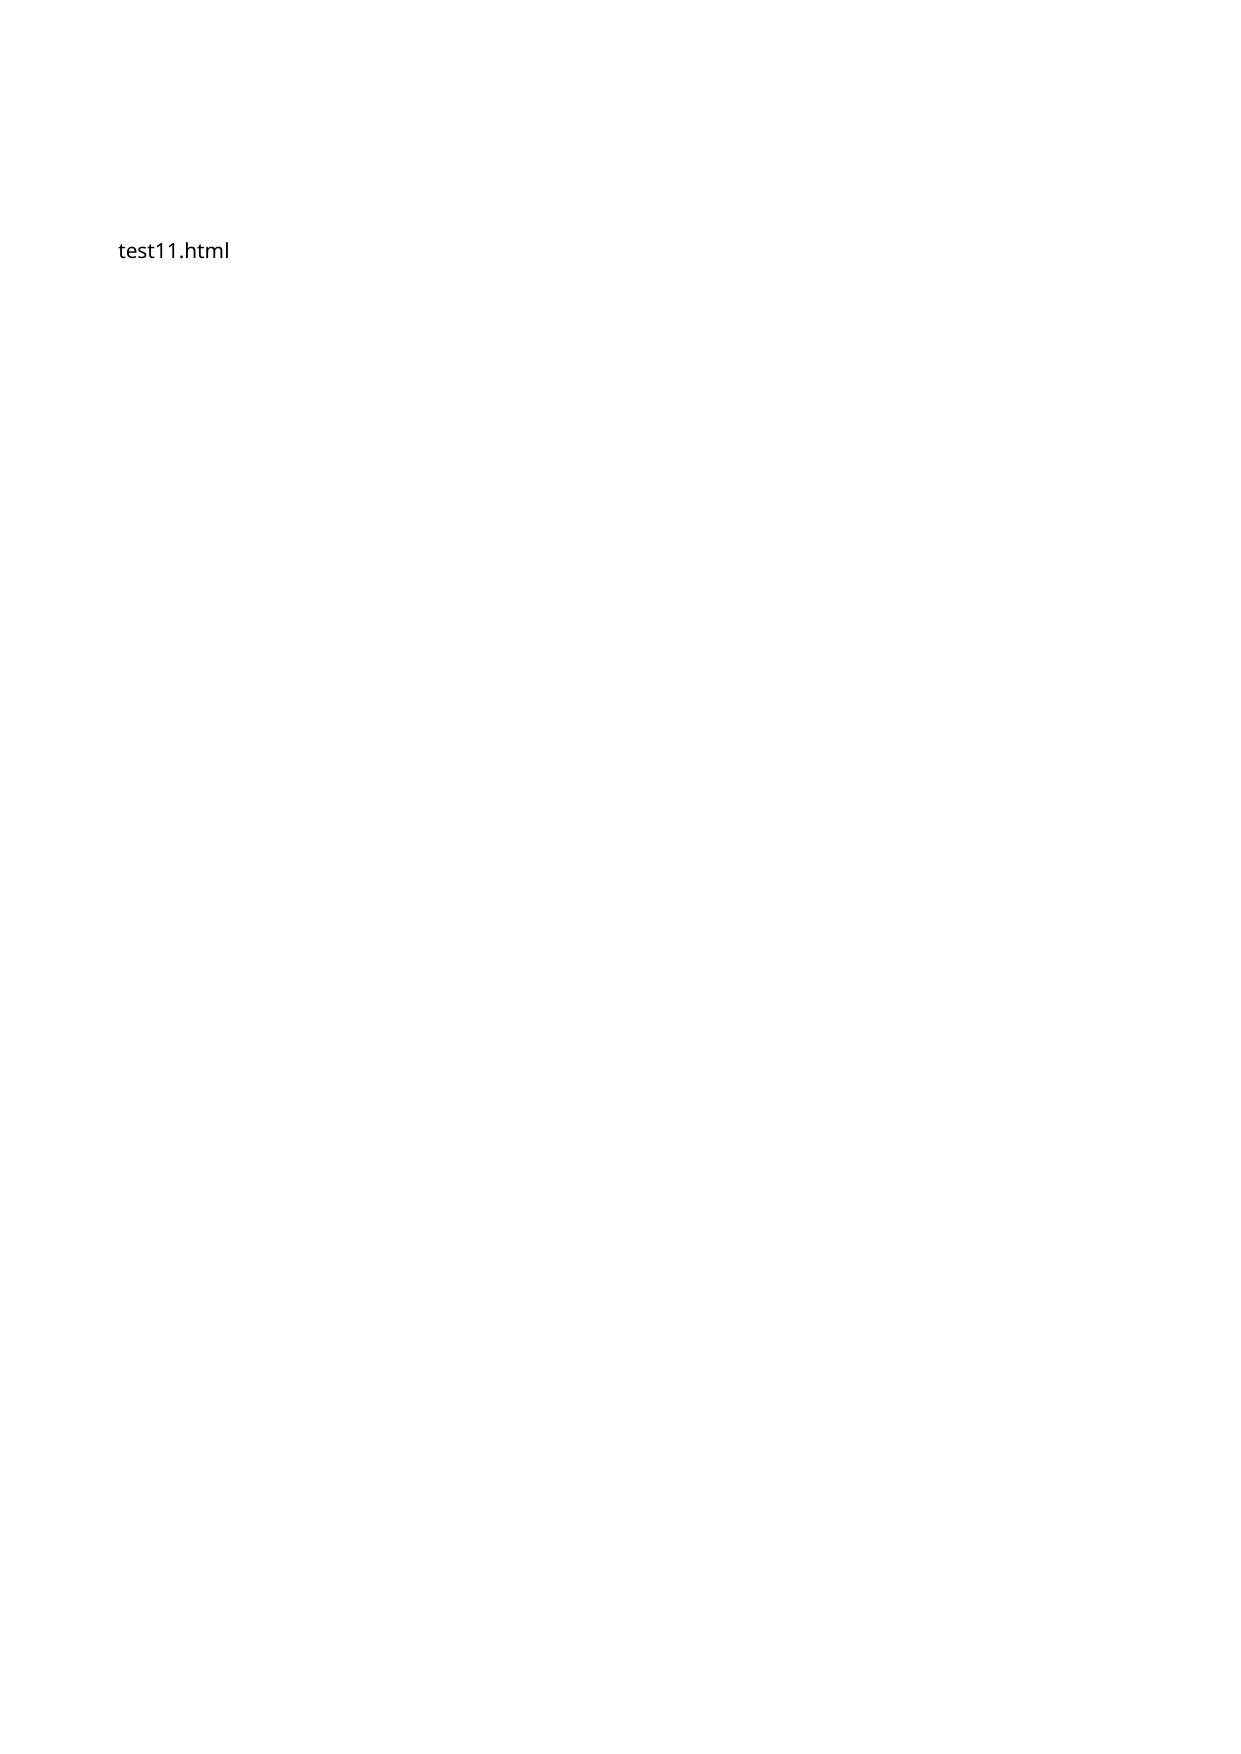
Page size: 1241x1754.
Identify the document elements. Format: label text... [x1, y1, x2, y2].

text test11.html [118, 231, 1122, 269]
